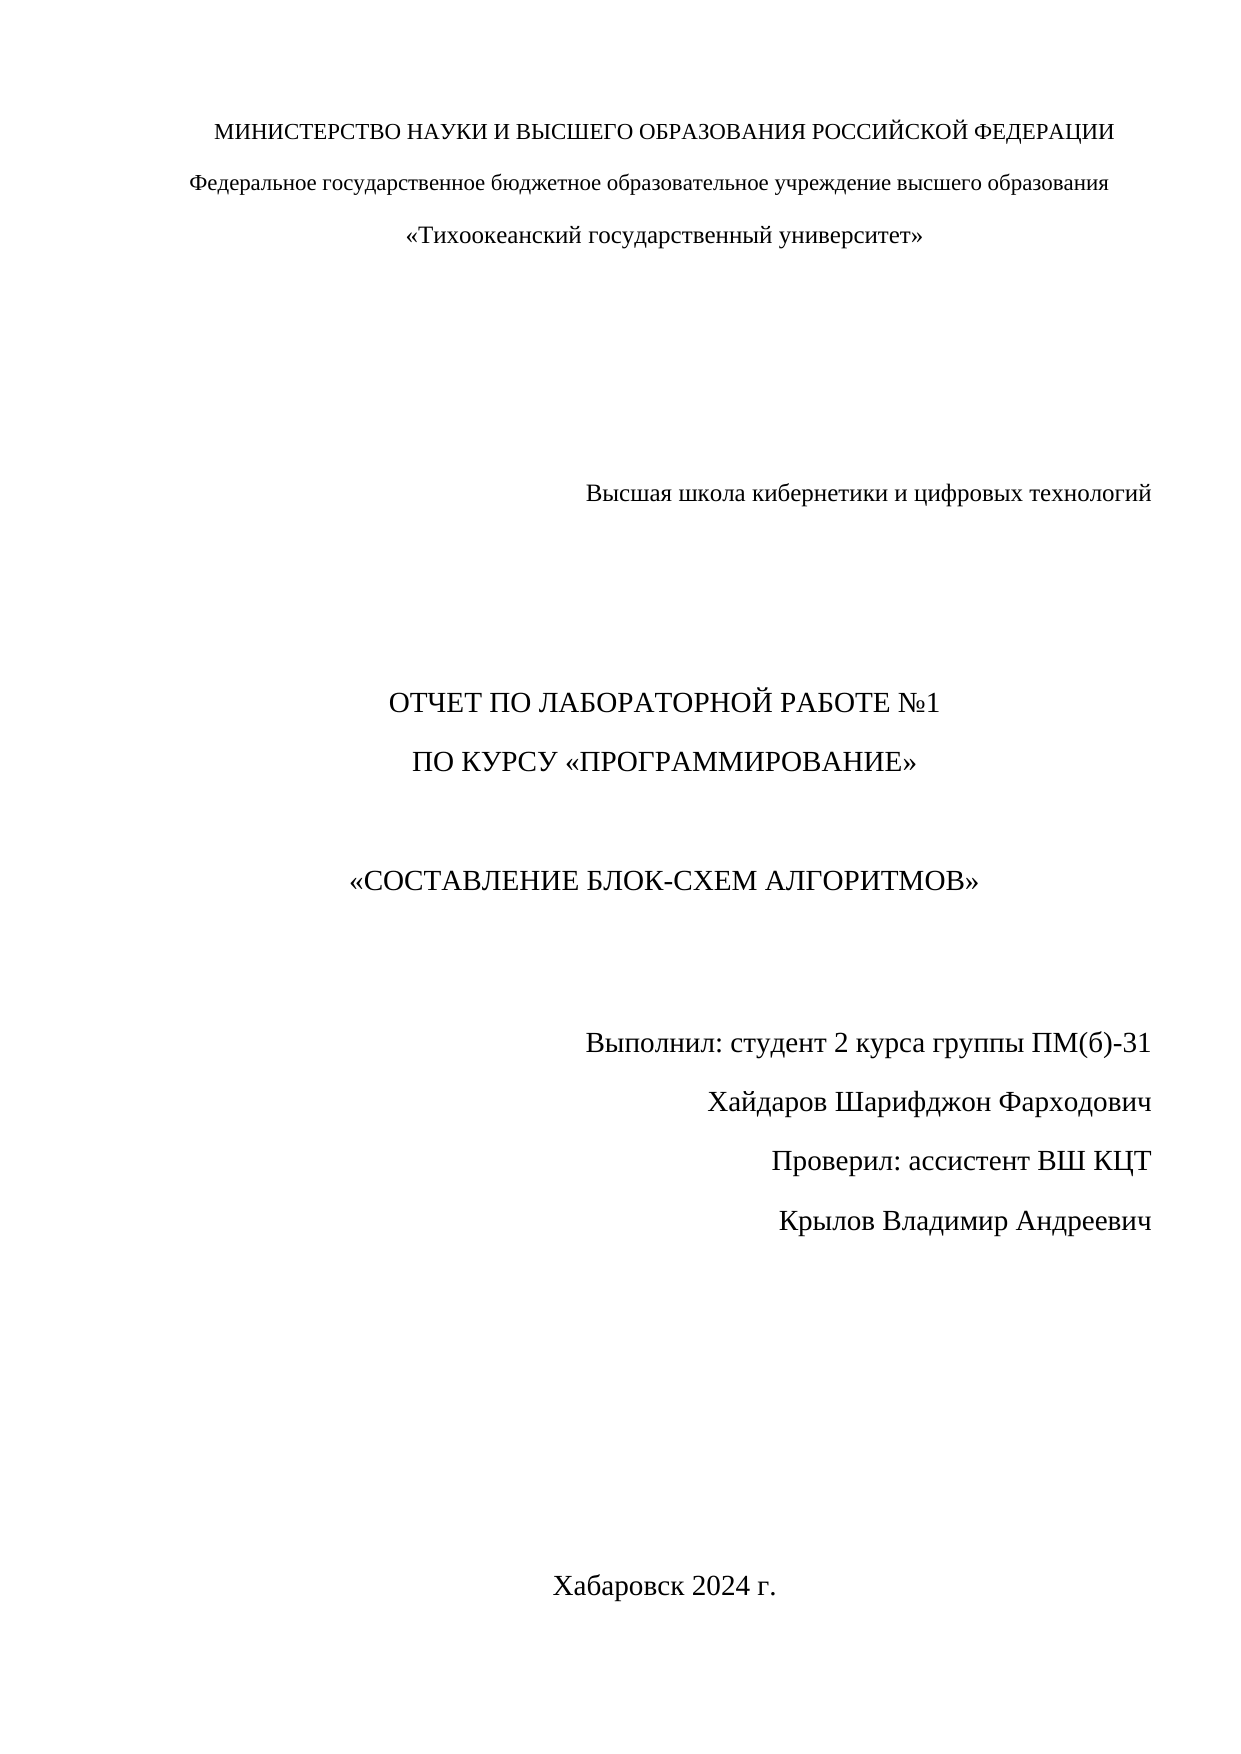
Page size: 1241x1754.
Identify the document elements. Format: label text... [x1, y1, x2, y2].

text Хайдаров Шарифджон Фарходович [177, 1084, 1152, 1118]
text Выполнил: студент 2 курса группы ПМ(б)-31 [177, 1025, 1152, 1058]
text ОТЧЕТ ПО ЛАБОРАТОРНОЙ РАБОТЕ №1 [177, 685, 1152, 719]
text Крылов Владимир Андреевич [177, 1203, 1152, 1236]
text Хабаровск 2024 г. [177, 1568, 1152, 1602]
text Высшая школа кибернетики и цифровых технологий [177, 478, 1152, 507]
text Федеральное государственное бюджетное образовательное учреждение высшего образования [148, 169, 1152, 196]
text МИНИСТЕРСТВО НАУКИ И ВЫСШЕГО ОБРАЗОВАНИЯ РОССИЙСКОЙ ФЕДЕРАЦИИ [177, 118, 1152, 144]
text «СОСТАВЛЕНИЕ БЛОК-СХЕМ АЛГОРИТМОВ» [177, 863, 1152, 897]
text Проверил: ассистент ВШ КЦТ [177, 1143, 1152, 1177]
text «Тихоокеанский государственный университет» [177, 220, 1152, 249]
text ПО КУРСУ «ПРОГРАММИРОВАНИЕ» [177, 744, 1152, 778]
